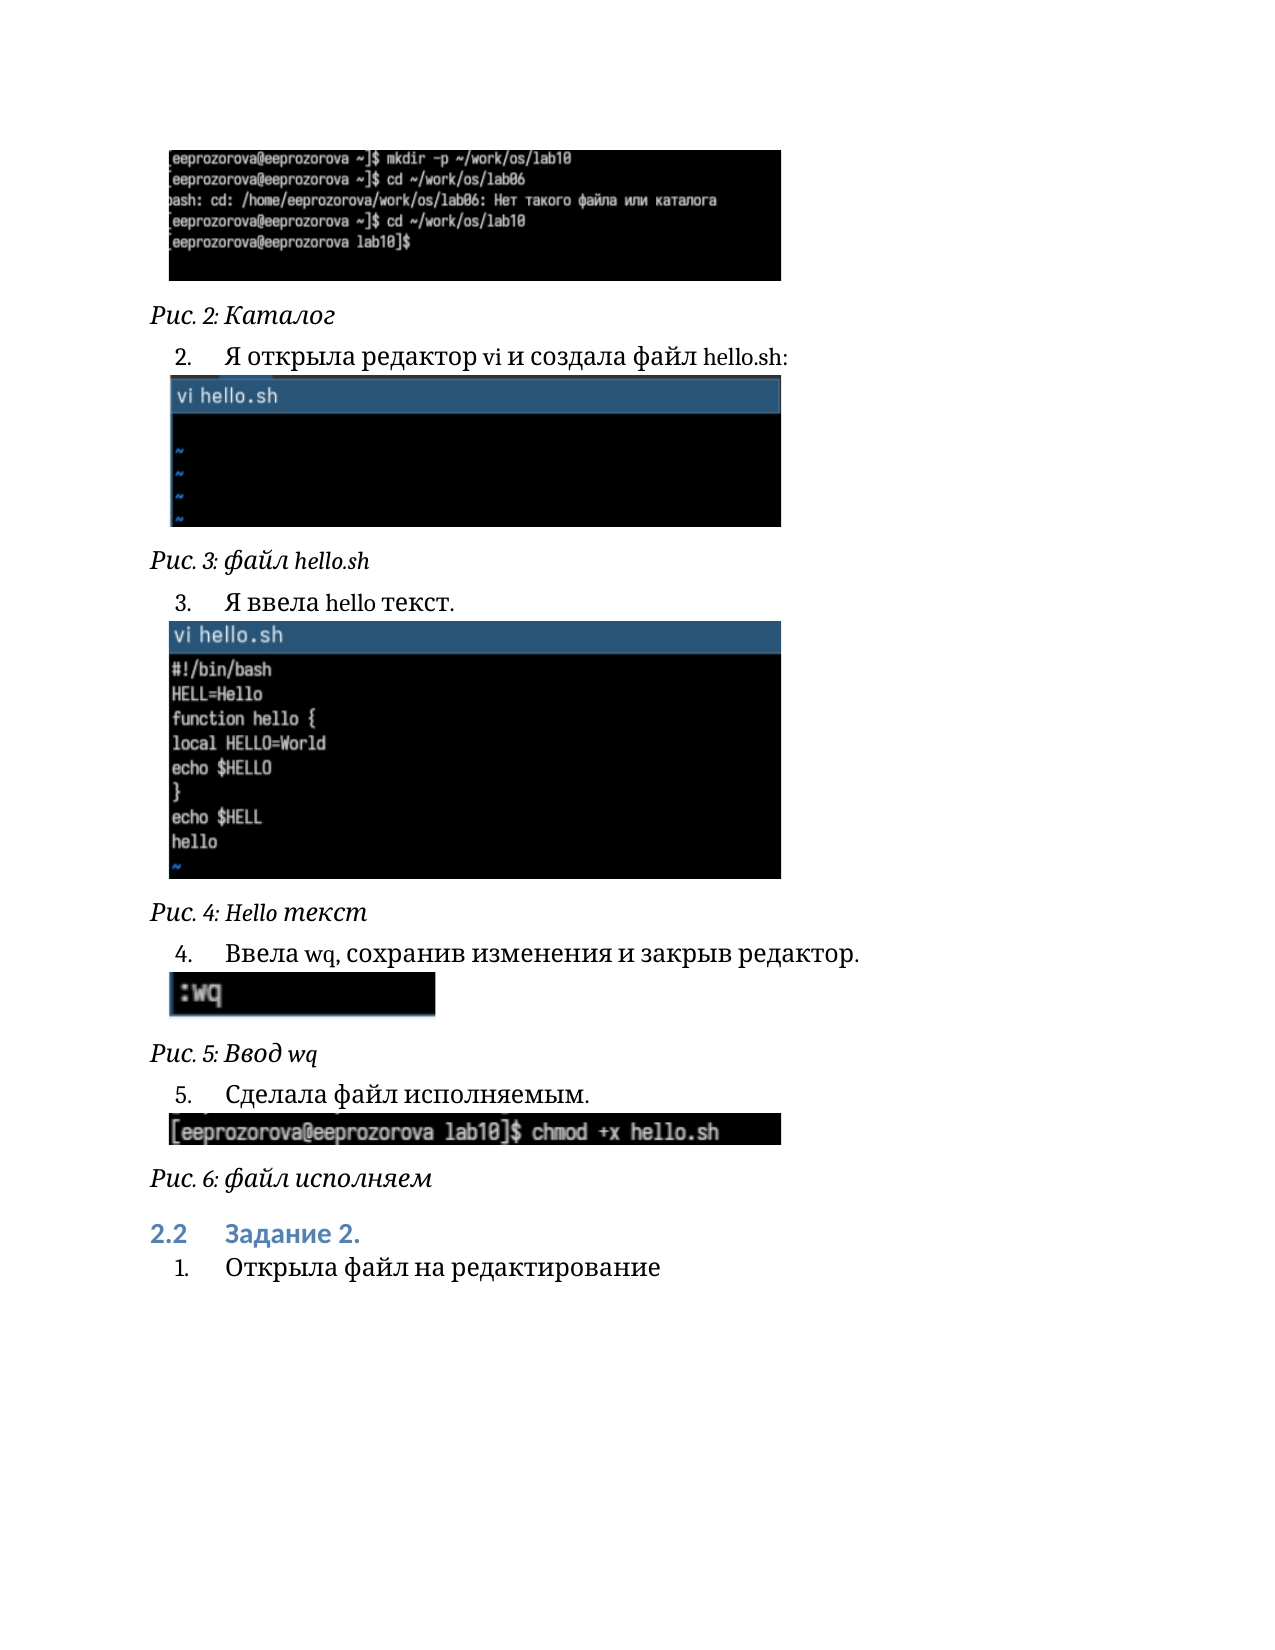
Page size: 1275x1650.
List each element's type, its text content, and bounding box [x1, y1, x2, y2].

list Я ввела hello текст. [175, 588, 1125, 617]
picture [168, 150, 782, 281]
list Открыла файл на редактирование [175, 1254, 1125, 1283]
picture [168, 621, 782, 879]
text Рис. 3: файл hello.sh [150, 547, 1125, 576]
list Я открыла редактор vi и создала файл hello.sh: [175, 343, 1125, 372]
picture [168, 1113, 782, 1145]
text Рис. 6: файл исполняем [150, 1165, 1125, 1194]
text Рис. 5: Ввод wq [150, 1039, 1125, 1068]
picture [168, 375, 782, 527]
list Сделала файл исполняемым. [175, 1081, 1125, 1109]
text Рис. 2: Каталог [150, 302, 1125, 331]
text Рис. 4: Hello текст [150, 899, 1125, 928]
picture [168, 972, 436, 1019]
subtitle 2.2 Задание 2. [150, 1215, 1125, 1251]
list Ввела wq, сохранив изменения и закрыв редактор. [175, 940, 1125, 969]
